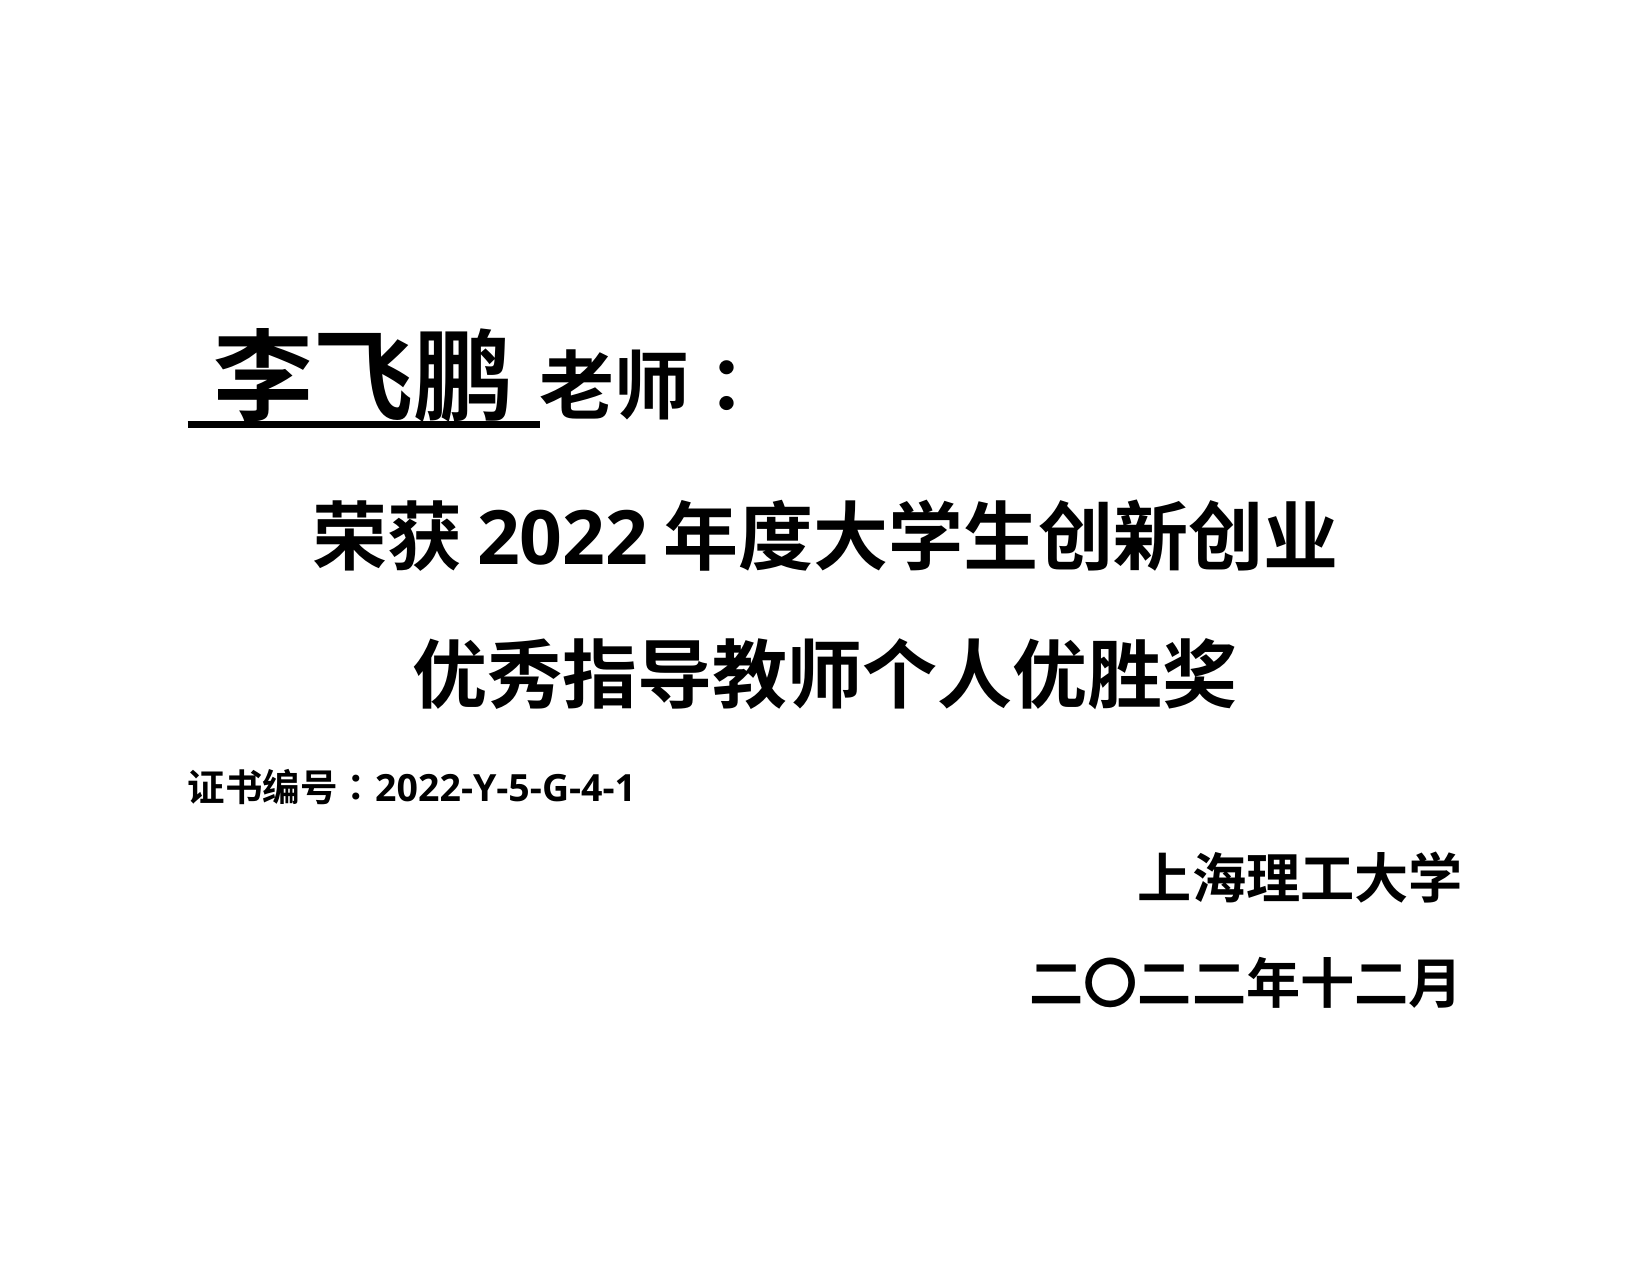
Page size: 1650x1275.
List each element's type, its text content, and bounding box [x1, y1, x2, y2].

text 上海理工大学 [187, 840, 1462, 914]
text 优秀指导教师个人优胜奖 [187, 622, 1462, 725]
text 二〇二二年十二月 [187, 946, 1462, 1020]
text 李飞鹏 老师： [187, 150, 1462, 443]
text 荣获2022年度大学生创新创业 [187, 484, 1462, 586]
text 证书编号：2022-Y-5-G-4-1 [187, 761, 1462, 812]
